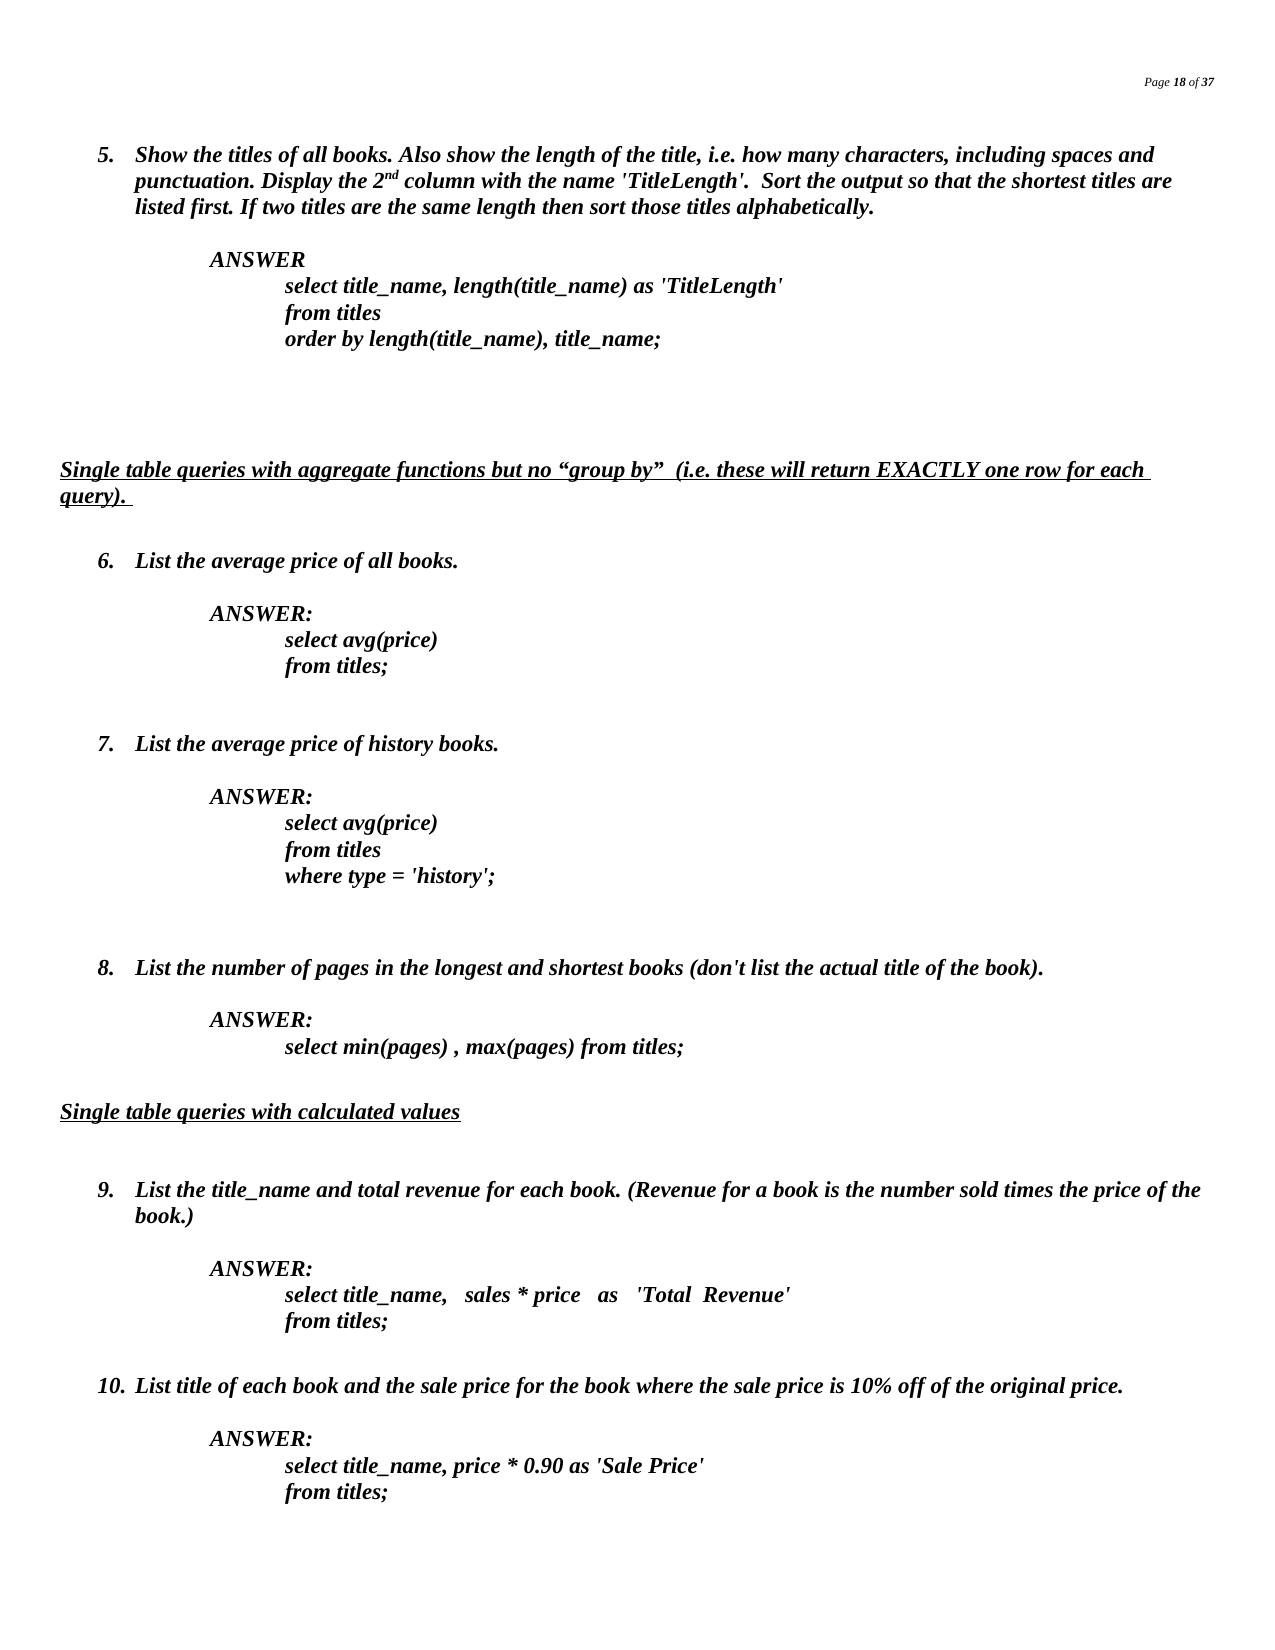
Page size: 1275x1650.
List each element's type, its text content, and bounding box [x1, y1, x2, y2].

list List the number of pages in the longest and shortest books (don't list the actual title of the book). ANSWER: select min(pages) , max(pages) from titles; [97, 954, 1215, 1085]
list List the title_name and total revenue for each book. (Revenue for a book is the number sold times the price of the book.) ANSWER: select title_name, sales * price as 'Total Revenue' from titles; [97, 1176, 1215, 1360]
subtitle Single table queries with calculated values [60, 1098, 1215, 1124]
list List the average price of history books. ANSWER: select avg(price) from titles where type = 'history'; [97, 730, 1215, 941]
list List title of each book and the sale price for the book where the sale price is 10% off of the original price. ANSWER: select title_name, price * 0.90 as 'Sale Price' from titles; [97, 1373, 1215, 1504]
subtitle Single table queries with aggregate functions but no “group by” (i.e. these will return EXACTLY one row for each query). [60, 456, 1215, 535]
list List the average price of all books. ANSWER: select avg(price) from titles; [97, 547, 1215, 679]
list Show the titles of all books. Also show the length of the title, i.e. how many characters, including spaces and punctuation. Display the 2nd column with the name 'TitleLength'. Sort the output so that the shortest titles are listed first. If two titles are the same length then sort those titles alphabetically. ANSWER select title_name, length(title_name) as 'TitleLength' from titles order by length(title_name), title_name; [97, 141, 1215, 404]
